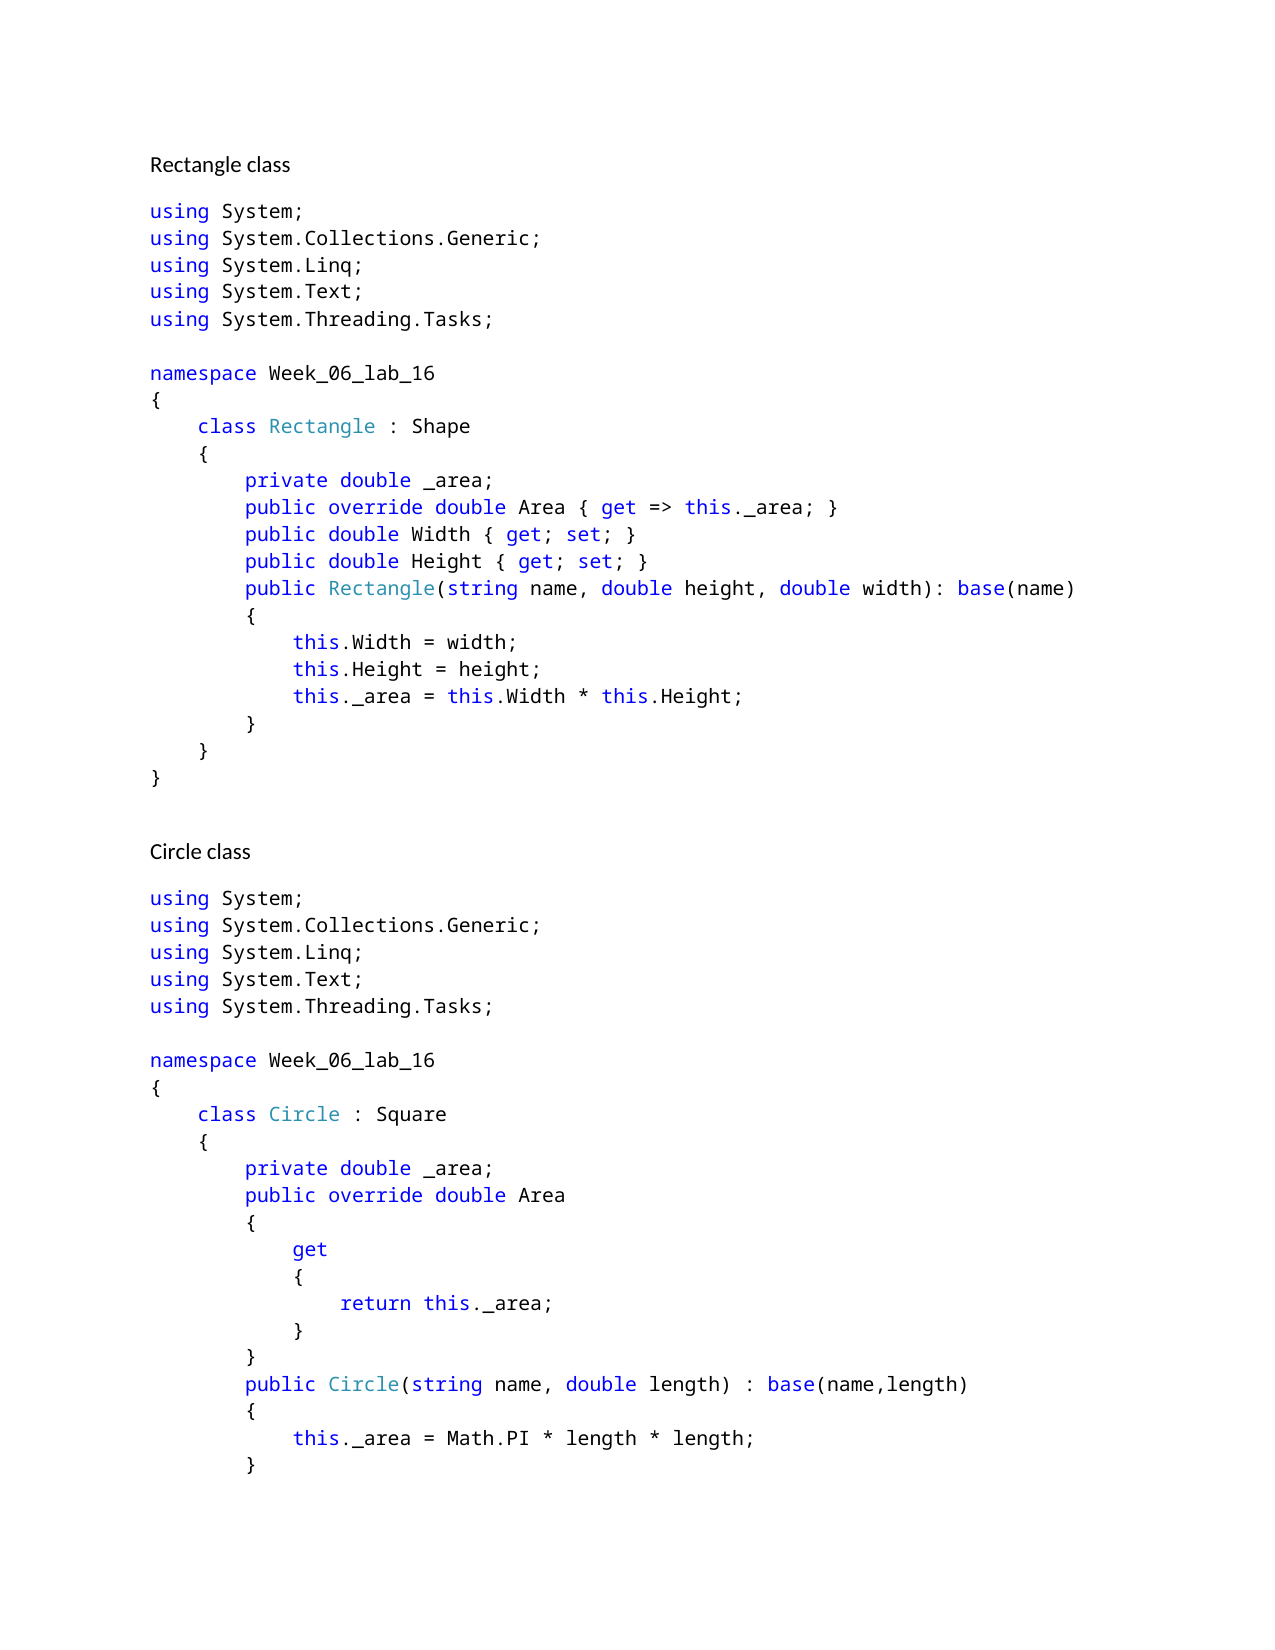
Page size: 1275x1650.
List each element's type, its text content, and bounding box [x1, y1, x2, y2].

text public Rectangle(string name, double height, double width): base(name) [150, 574, 1125, 602]
text class Rectangle : Shape [150, 413, 1125, 440]
text } [150, 1343, 1125, 1370]
text public override double Area { get => this._area; } [150, 494, 1125, 521]
text public double Width { get; set; } [150, 521, 1125, 548]
text using System.Text; [150, 965, 1125, 992]
text } [150, 763, 1125, 790]
text { [150, 1397, 1125, 1424]
text { [150, 440, 1125, 467]
text this._area = this.Width * this.Height; [150, 682, 1125, 709]
text } [150, 1451, 1125, 1478]
text { [150, 1073, 1125, 1100]
text get [150, 1235, 1125, 1262]
text public override double Area [150, 1181, 1125, 1208]
text } [150, 1316, 1125, 1343]
text namespace Week_06_lab_16 [150, 1046, 1125, 1073]
text using System.Collections.Generic; [150, 911, 1125, 938]
text namespace Week_06_lab_16 [150, 359, 1125, 386]
text this._area = Math.PI * length * length; [150, 1424, 1125, 1451]
text public Circle(string name, double length) : base(name,length) [150, 1370, 1125, 1397]
text return this._area; [150, 1289, 1125, 1316]
text this.Height = height; [150, 656, 1125, 682]
text using System; [150, 197, 1125, 224]
text public double Height { get; set; } [150, 548, 1125, 574]
text using System.Collections.Generic; [150, 224, 1125, 251]
text using System.Linq; [150, 251, 1125, 278]
text Circle class [150, 837, 1125, 865]
text private double _area; [150, 1154, 1125, 1181]
text { [150, 1262, 1125, 1289]
text { [150, 1208, 1125, 1235]
text } [150, 709, 1125, 736]
text using System.Text; [150, 278, 1125, 305]
text private double _area; [150, 467, 1125, 494]
text using System.Linq; [150, 938, 1125, 965]
text using System.Threading.Tasks; [150, 305, 1125, 332]
text using System; [150, 884, 1125, 911]
text this.Width = width; [150, 628, 1125, 656]
text { [150, 602, 1125, 628]
text { [150, 386, 1125, 413]
text { [150, 1127, 1125, 1154]
text } [150, 736, 1125, 763]
text Rectangle class [150, 150, 1125, 178]
text class Circle : Square [150, 1100, 1125, 1127]
text using System.Threading.Tasks; [150, 992, 1125, 1019]
